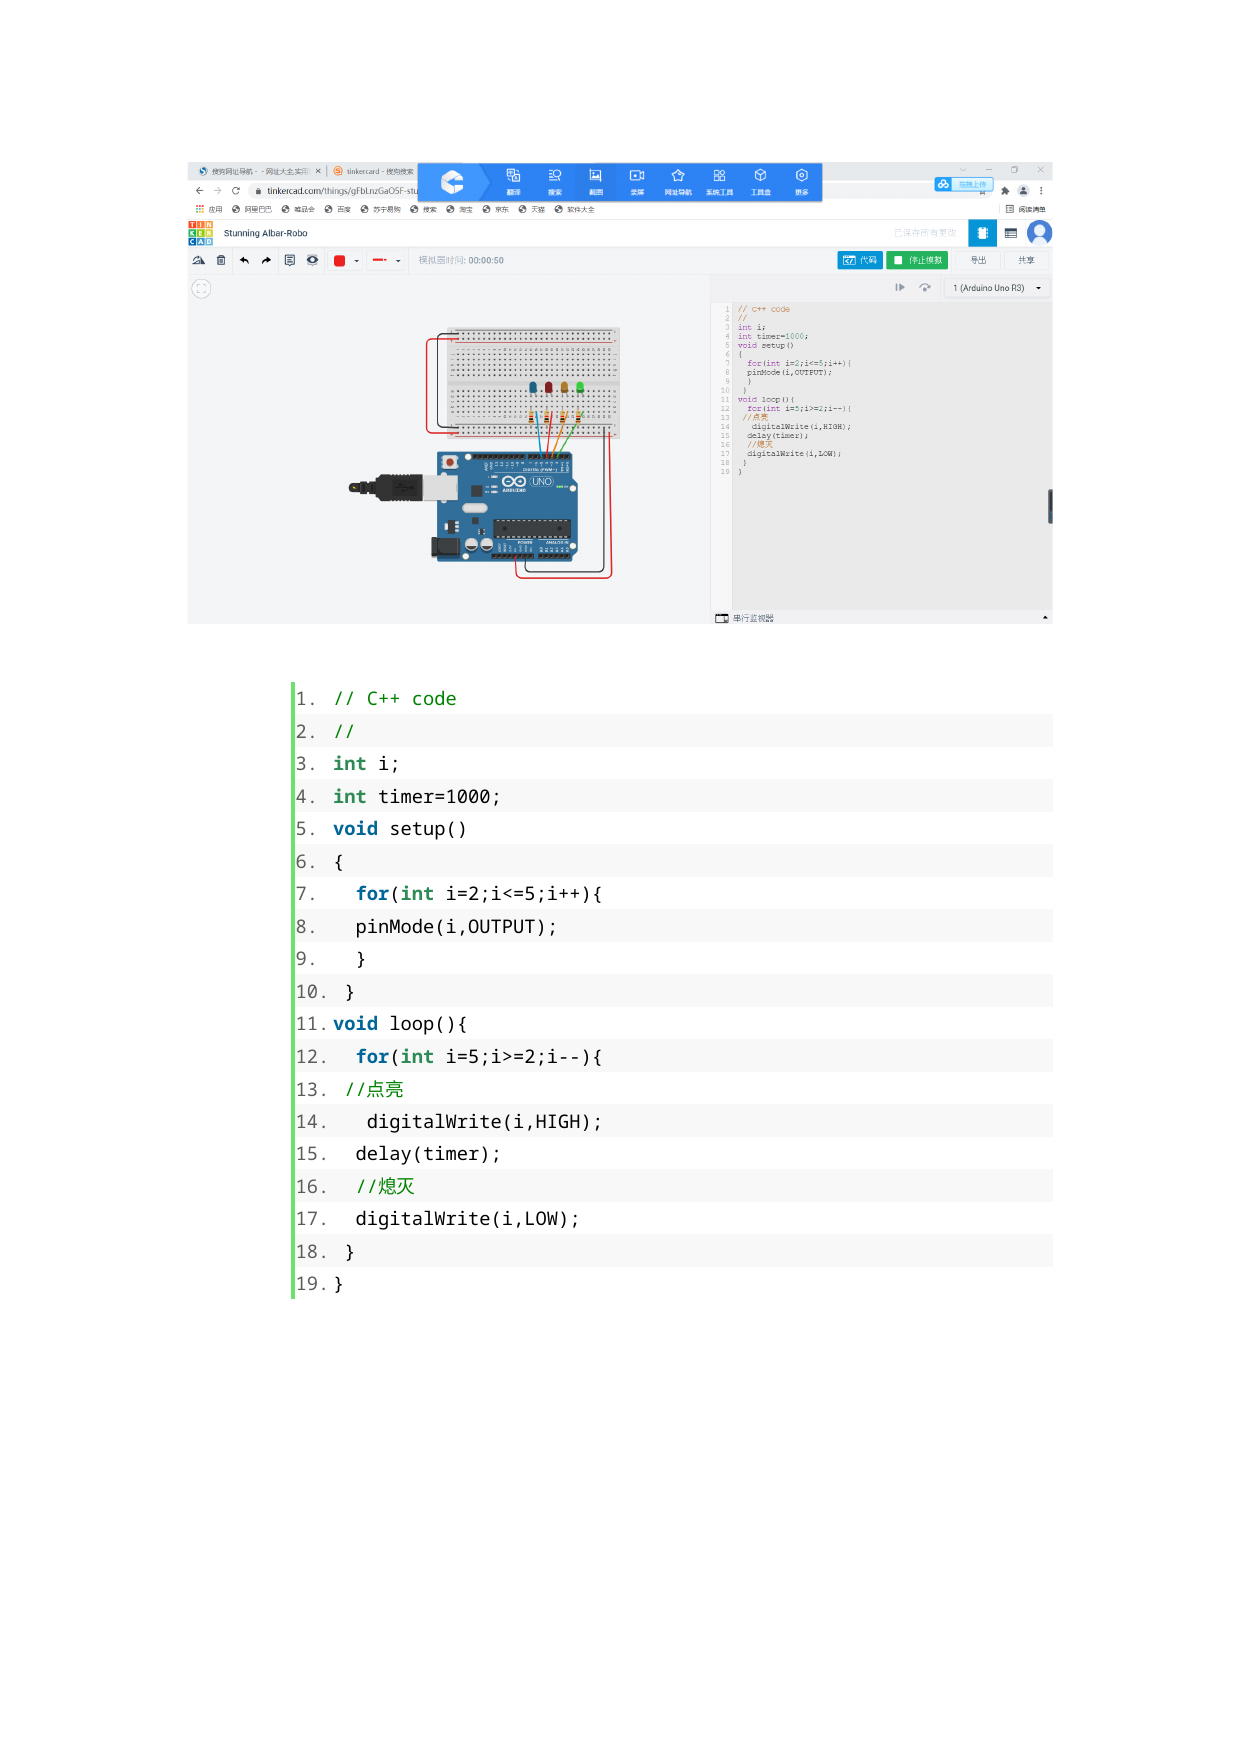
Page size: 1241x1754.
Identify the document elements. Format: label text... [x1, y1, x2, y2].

list int timer=1000; [295, 779, 1053, 812]
list //点亮 [295, 1072, 1053, 1104]
list void loop(){ [295, 1007, 1053, 1039]
list { [295, 844, 1053, 877]
list } [295, 942, 1053, 974]
list digitalWrite(i,HIGH); [295, 1104, 1053, 1137]
list // [295, 714, 1053, 747]
list digitalWrite(i,LOW); [295, 1202, 1053, 1234]
list int i; [295, 747, 1053, 779]
picture [187, 162, 1053, 624]
list } [295, 1267, 1053, 1299]
list delay(timer); [295, 1137, 1053, 1169]
list pinMode(i,OUTPUT); [295, 909, 1053, 942]
list //熄灭 [295, 1169, 1053, 1202]
list void setup() [295, 812, 1053, 844]
list } [295, 1234, 1053, 1267]
list // C++ code [295, 682, 1053, 714]
list for(int i=5;i>=2;i--){ [295, 1039, 1053, 1072]
list } [295, 974, 1053, 1007]
list for(int i=2;i<=5;i++){ [295, 877, 1053, 909]
